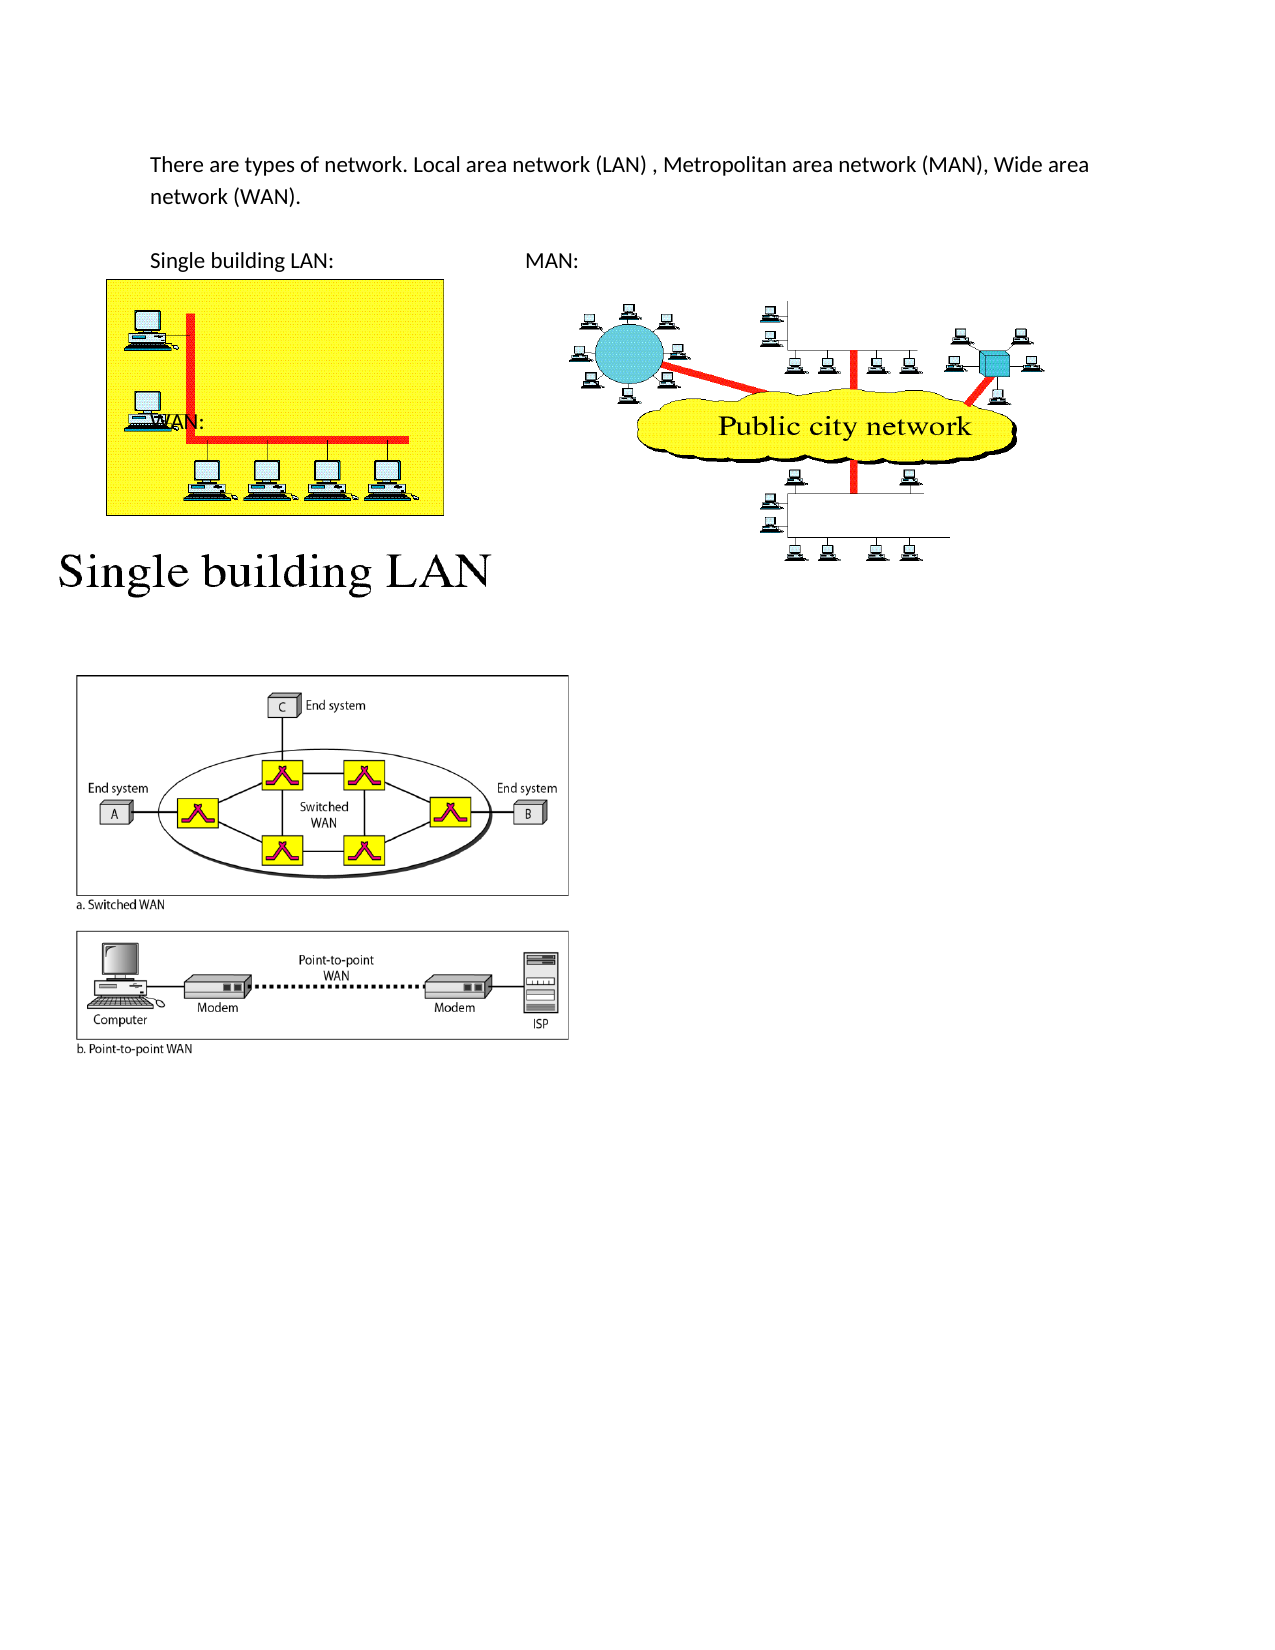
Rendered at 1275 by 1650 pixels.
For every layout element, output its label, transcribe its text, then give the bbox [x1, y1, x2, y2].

text Single building LAN: MAN: [150, 247, 1125, 274]
text WAN: [150, 407, 1125, 436]
picture [76, 675, 569, 1057]
text There are types of network. Local area network (LAN) , Metropolitan area network (MAN), Wide area network (WAN). [150, 150, 1125, 210]
